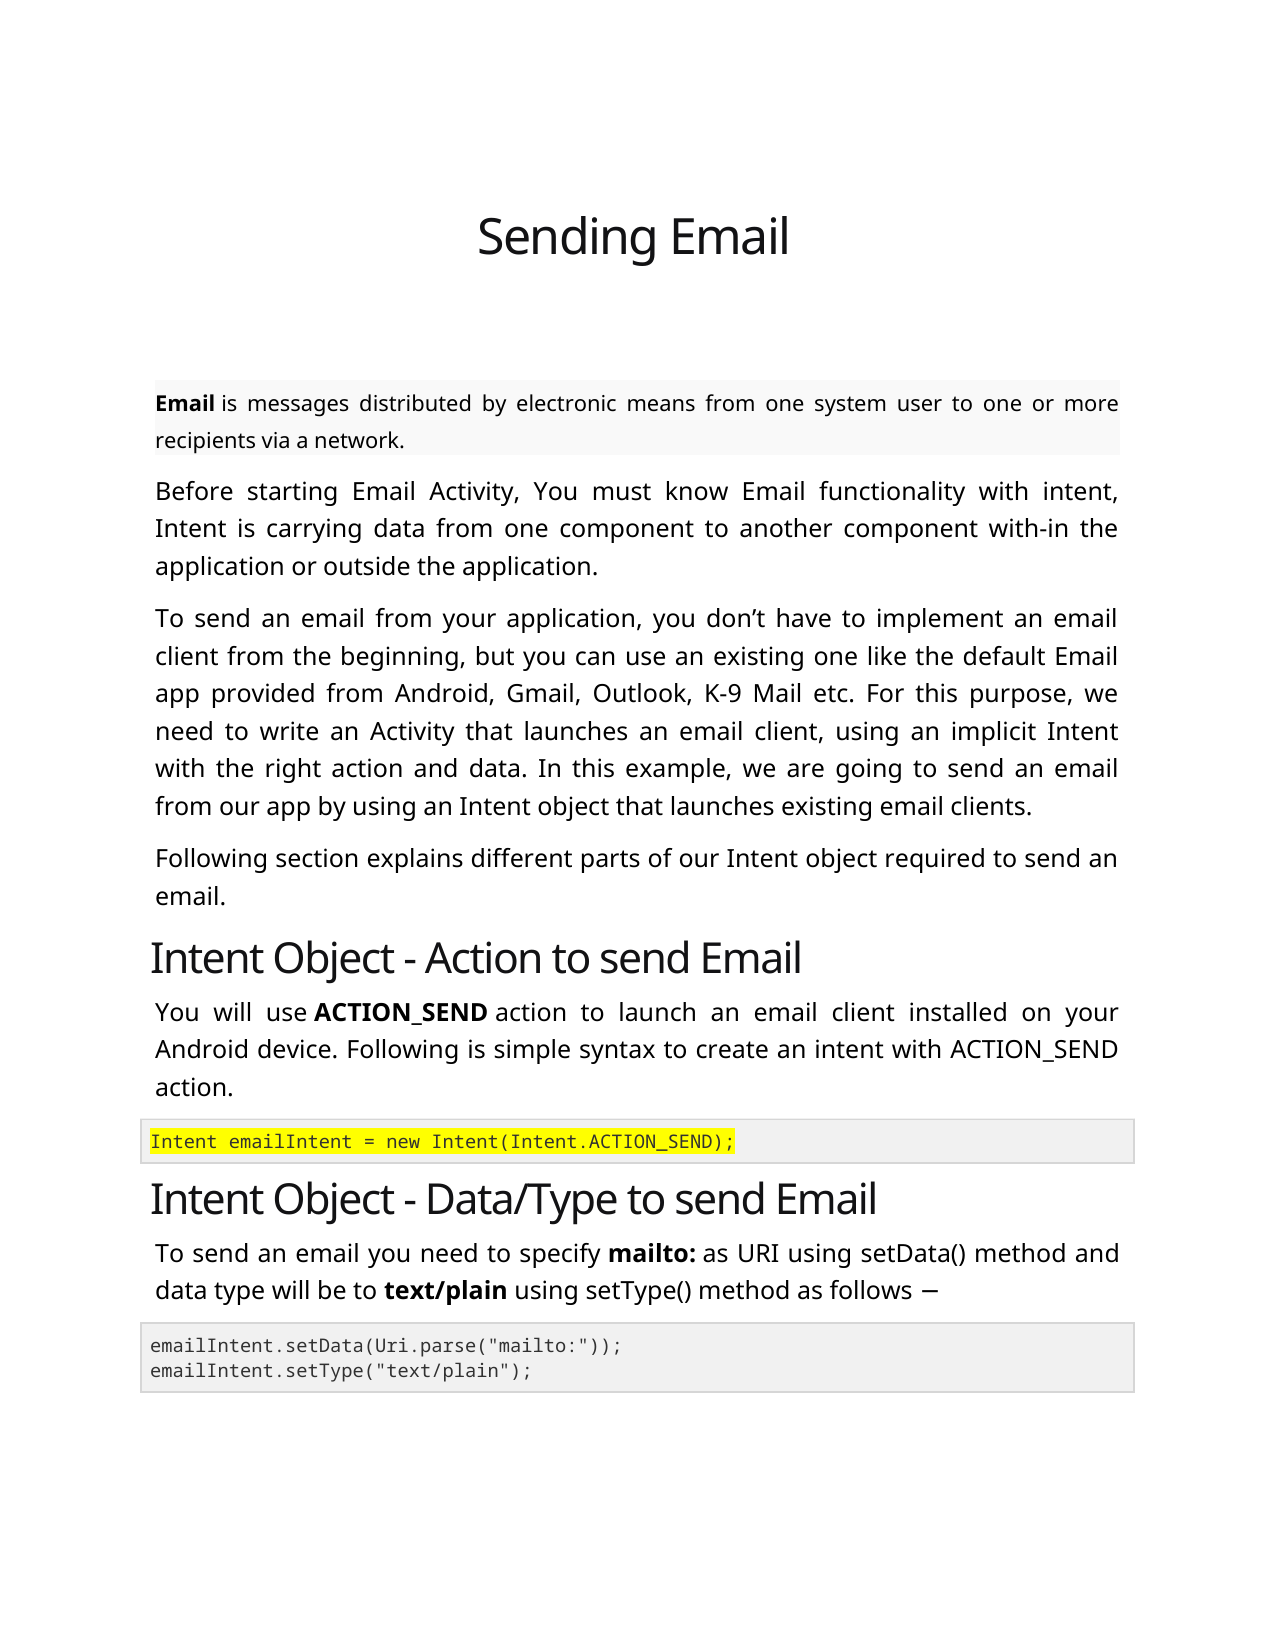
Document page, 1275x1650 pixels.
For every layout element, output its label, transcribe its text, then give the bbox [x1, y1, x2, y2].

subtitle Intent Object - Action to send Email [150, 928, 1120, 986]
text Before starting Email Activity, You must know Email functionality with intent, Intent is carrying data from one component to another component with-in the application or outside the application. [155, 470, 1120, 583]
text emailIntent.setType("text/plain"); [142, 1347, 1133, 1391]
text Following section explains different parts of our Intent object required to send an email. [155, 838, 1120, 913]
text Intent emailIntent = new Intent(Intent.ACTION_SEND); [142, 1120, 1133, 1162]
text Sending Email [150, 201, 1120, 269]
text Email is messages distributed by electronic means from one system user to one or more recipients via a network. [155, 380, 1120, 455]
text To send an email from your application, you don’t have to implement an email client from the beginning, but you can use an existing one like the default Email app provided from Android, Gmail, Outlook, K-9 Mail etc. For this purpose, we need to write an Activity that launches an email client, using an implicit Intent with the right action and data. In this example, we are going to send an email from our app by using an Intent object that launches existing email clients. [155, 598, 1120, 823]
subtitle Intent Object - Data/Type to send Email [150, 1169, 1120, 1227]
text You will use ACTION_SEND action to launch an email client installed on your Android device. Following is simple syntax to create an intent with ACTION_SEND action. [155, 991, 1120, 1103]
text To send an email you need to specify mailto: as URI using setData() method and data type will be to text/plain using setType() method as follows − [155, 1232, 1120, 1307]
text emailIntent.setData(Uri.parse("mailto:")); [142, 1324, 1133, 1347]
